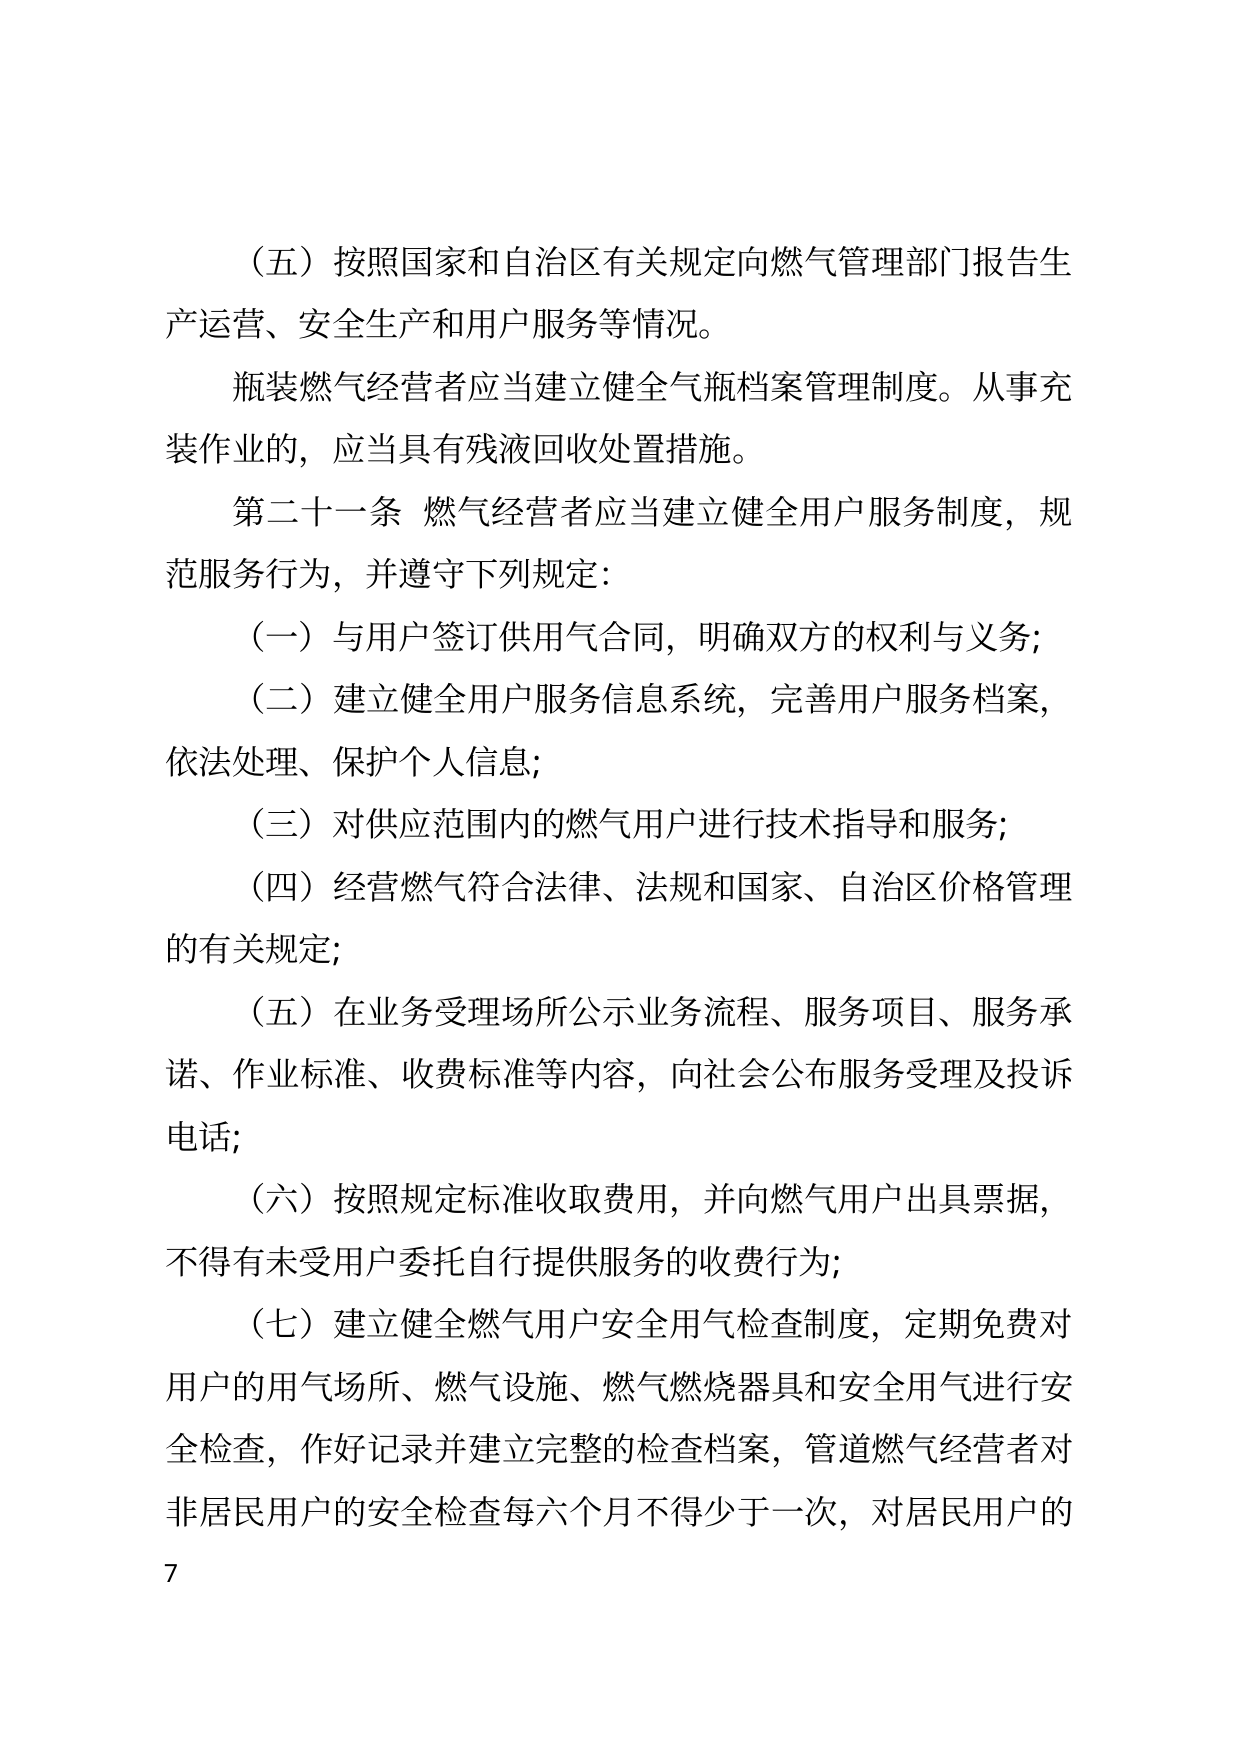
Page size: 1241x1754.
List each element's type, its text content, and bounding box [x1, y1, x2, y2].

text （三）对供应范围内的燃气用户进行技术指导和服务; [165, 787, 1075, 849]
text 瓶装燃气经营者应当建立健全气瓶档案管理制度。从事充装作业的，应当具有残液回收处置措施。 [165, 349, 1075, 474]
text （二）建立健全用户服务信息系统，完善用户服务档案，依法处理、保护个人信息; [165, 662, 1075, 787]
text 第二十一条 燃气经营者应当建立健全用户服务制度，规范服务行为，并遵守下列规定： [165, 474, 1075, 599]
text （四）经营燃气符合法律、法规和国家、自治区价格管理的有关规定; [165, 849, 1075, 974]
text （五）在业务受理场所公示业务流程、服务项目、服务承诺、作业标准、收费标准等内容，向社会公布服务受理及投诉电话; [165, 974, 1075, 1162]
text （一）与用户签订供用气合同，明确双方的权利与义务; [165, 599, 1075, 662]
text （五）按照国家和自治区有关规定向燃气管理部门报告生产运营、安全生产和用户服务等情况。 [165, 224, 1075, 349]
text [165, 1287, 1075, 1537]
text （六）按照规定标准收取费用，并向燃气用户出具票据，不得有未受用户委托自行提供服务的收费行为; [165, 1162, 1075, 1287]
